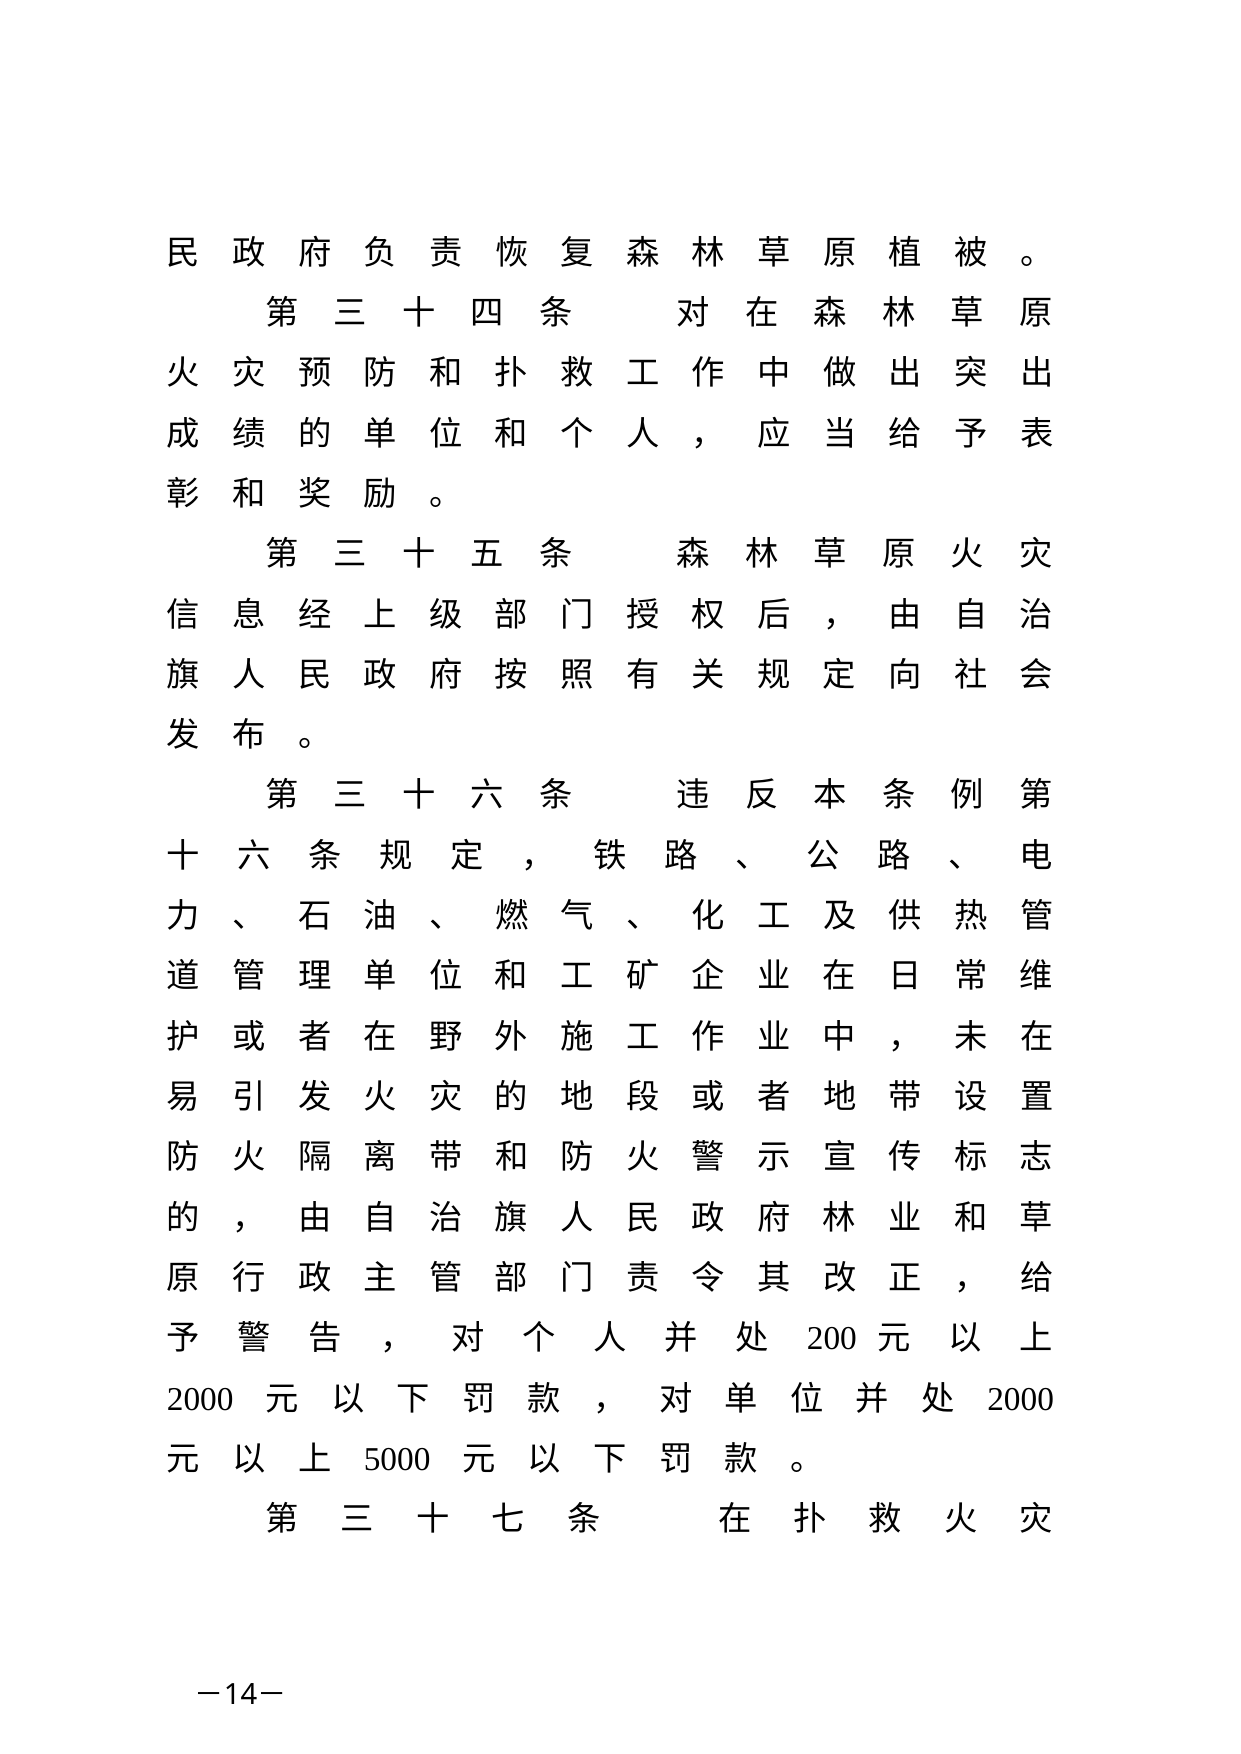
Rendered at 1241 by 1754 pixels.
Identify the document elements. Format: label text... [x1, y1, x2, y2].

text 第三十六条 违反本条例第十六条规定，铁路、公路、电力、石油、燃气、化工及供热管道管理单位和工矿企业在日常维护或者在野外施工作业中，未在易引发火灾的地段或者地带设置防火隔离带和防火警示宣传标志的，由自治旗人民政府林业和草原行政主管部门责令其改正，给予警告，对个人并处200元以上2000元以下罚款，对单位并处2000元以上5000元以下罚款。 [167, 762, 1085, 1486]
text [167, 1486, 1085, 1546]
text 第三十四条 对在森林草原火灾预防和扑救工作中做出突出成绩的单位和个人，应当给予表彰和奖励。 [167, 280, 1085, 521]
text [167, 219, 1085, 280]
text 第三十五条 森林草原火灾信息经上级部门授权后，由自治旗人民政府按照有关规定向社会发布。 [167, 521, 1085, 762]
